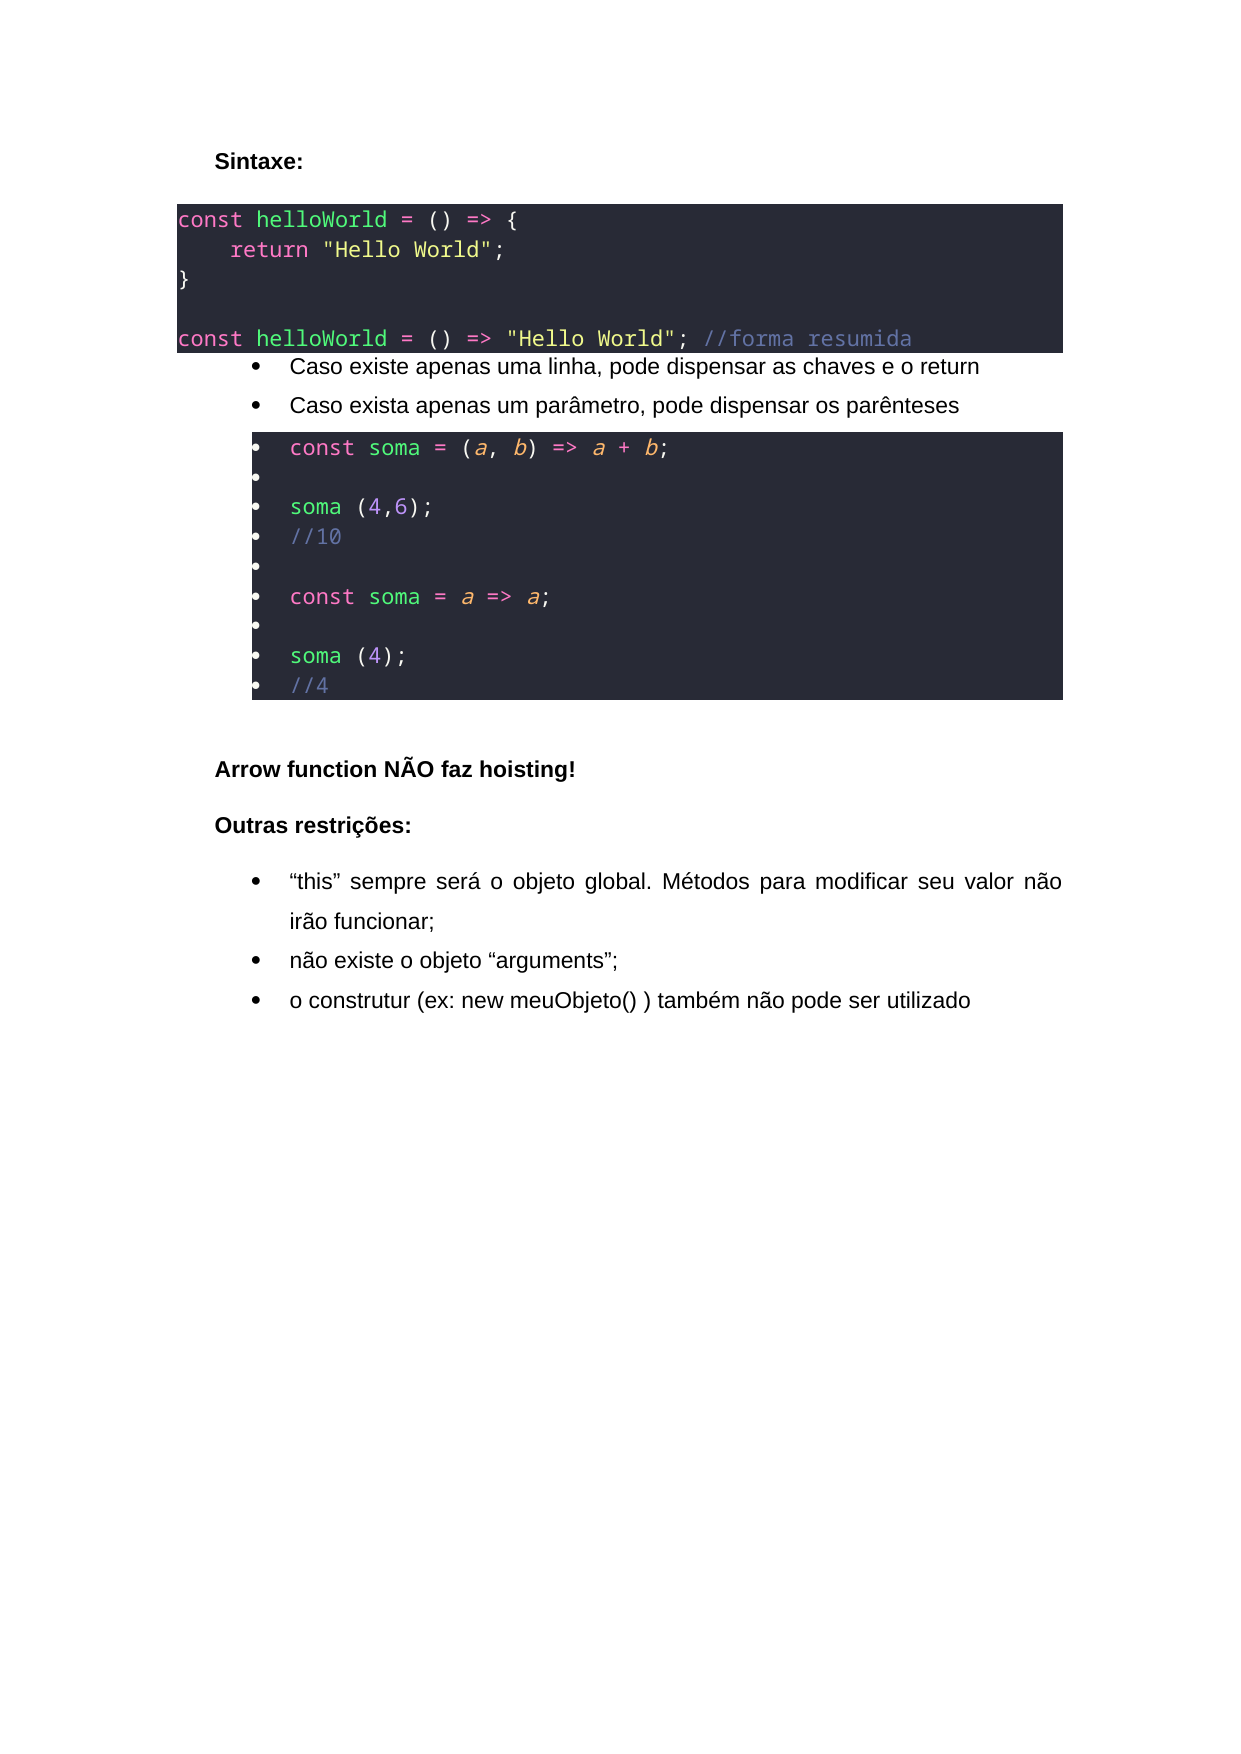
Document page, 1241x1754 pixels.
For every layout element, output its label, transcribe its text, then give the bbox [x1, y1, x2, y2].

list const soma = a => a; [252, 581, 1063, 610]
text Arrow function NÃO faz hoisting! [214, 756, 1063, 782]
list //4 [252, 670, 1063, 700]
list const soma = (a, b) => a + b; [252, 432, 1063, 461]
list soma (4); [252, 640, 1063, 670]
text return "Hello World"; [177, 233, 1063, 263]
list //10 [252, 521, 1063, 551]
text const helloWorld = () => { [177, 204, 1063, 233]
list Caso exista apenas um parâmetro, pode dispensar os parênteses [252, 392, 1063, 418]
list “this” sempre será o objeto global. Métodos para modificar seu valor não irão funcionar; [252, 868, 1063, 934]
list Caso existe apenas uma linha, pode dispensar as chaves e o return [252, 353, 1063, 379]
list soma (4,6); [252, 491, 1063, 521]
text Sintaxe: [214, 148, 1063, 174]
list o construtur (ex: new meuObjeto() ) também não pode ser utilizado [252, 987, 1063, 1013]
text Outras restrições: [214, 812, 1063, 838]
text const helloWorld = () => "Hello World"; //forma resumida [177, 323, 1063, 353]
list não existe o objeto “arguments”; [252, 947, 1063, 973]
text } [177, 263, 1063, 293]
